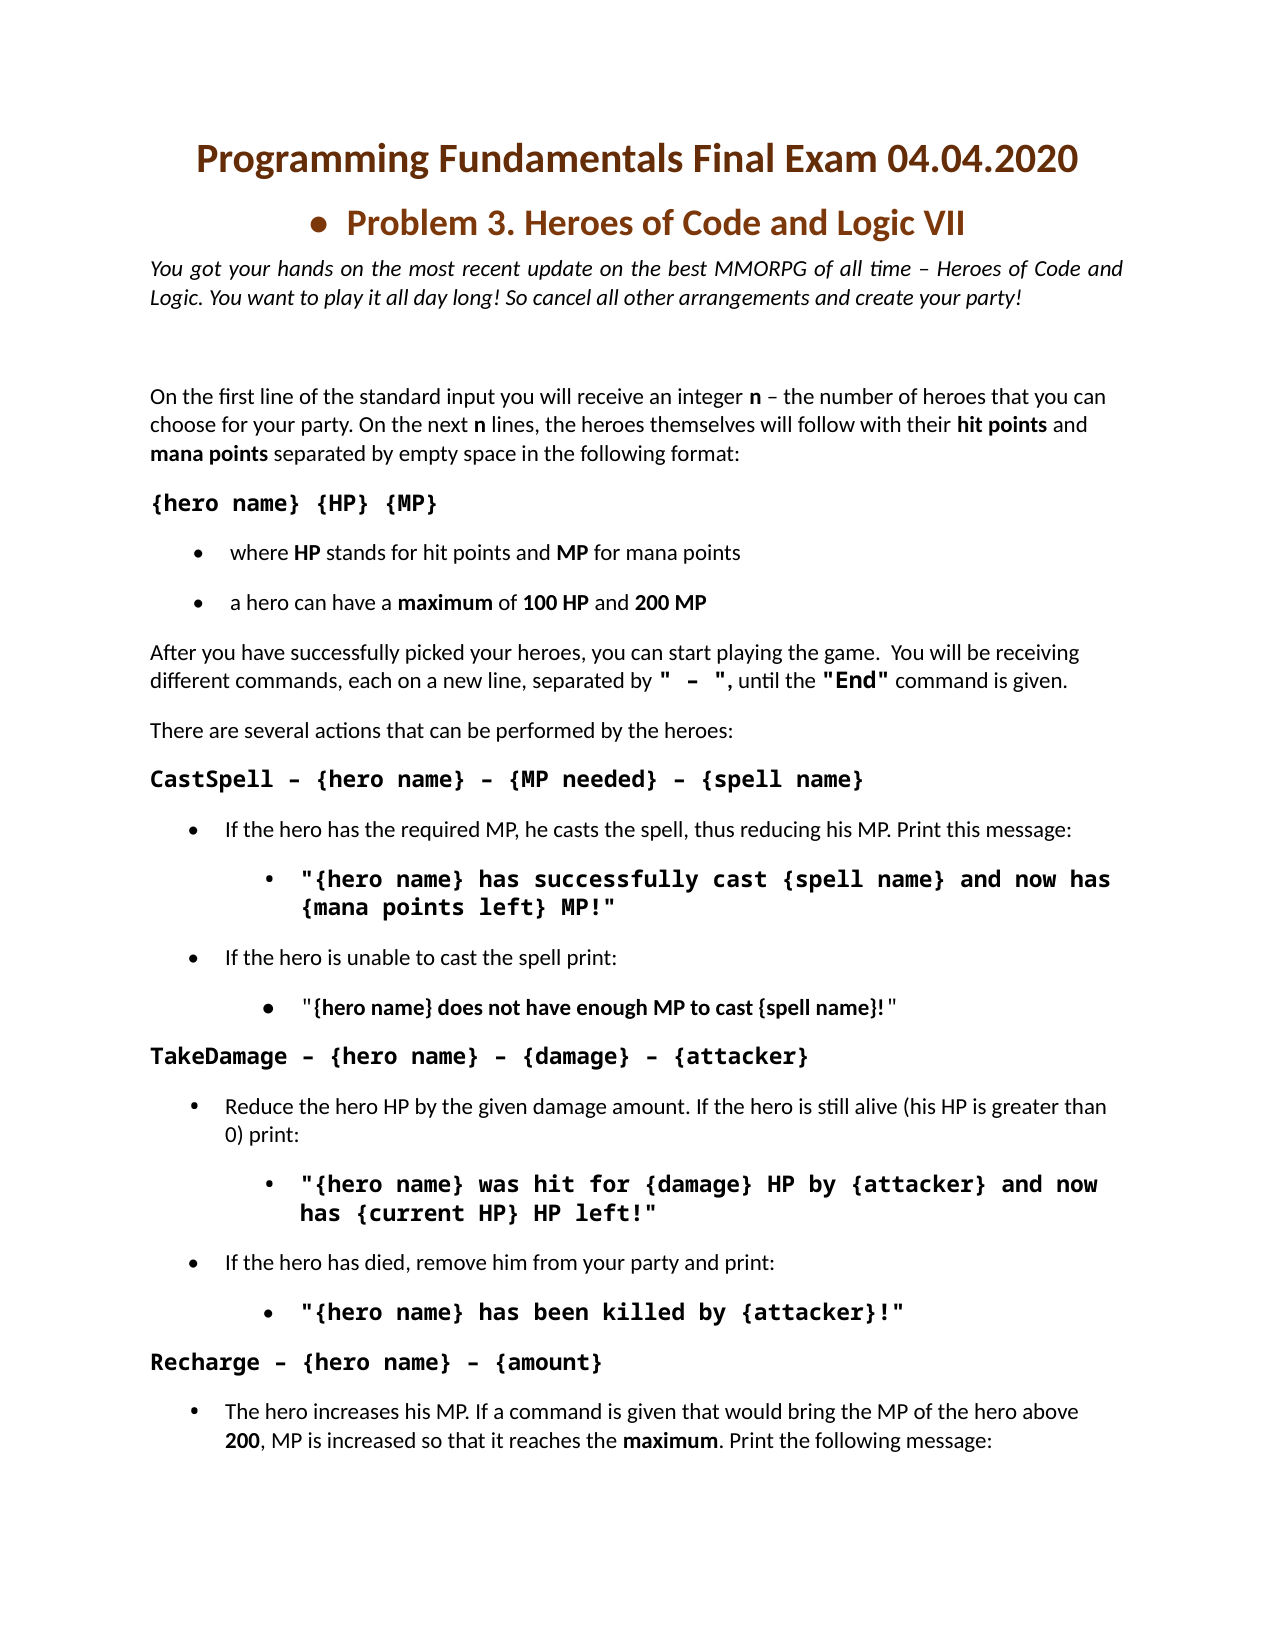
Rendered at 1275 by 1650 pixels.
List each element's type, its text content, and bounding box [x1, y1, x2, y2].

list If the hero is unable to cast the spell print: [187, 942, 1125, 971]
list The hero increases his MP. If a command is given that would bring the MP of the hero above 200, MP is increased so that it reaches the maximum. Print the following message: [187, 1397, 1125, 1454]
list Problem 3. Heroes of Code and Logic VII [150, 212, 1125, 241]
list "{hero name} has been killed by {attacker}!" [262, 1297, 1125, 1326]
list If the hero has the required MP, he casts the spell, thus reducing his MP. Print this message: [187, 814, 1125, 843]
text Programming Fundamentals Final Exam 04.04.2020 [150, 150, 1125, 179]
list "{hero name} has successfully cast {spell name} and now has {mana points left} MP!" [262, 864, 1125, 922]
list "{hero name} does not have enough MP to cast {spell name}!" [262, 992, 1125, 1021]
text You got your hands on the most recent update on the best MMORPG of all time – Heroes of Code and Logic. You want to play it all day long! So cancel all other arrangements and create your party! [150, 253, 1125, 311]
list a hero can have a maximum of 100 HP and 200 MP [192, 587, 1125, 616]
text Recharge – {hero name} – {amount} [150, 1347, 1125, 1376]
list "{hero name} was hit for {damage} HP by {attacker} and now has {current HP} HP left!" [262, 1169, 1125, 1227]
text On the first line of the standard input you will receive an integer n – the number of heroes that you can choose for your party. On the next n lines, the heroes themselves will follow with their hit points and mana points separated by empty space in the following format: [150, 381, 1125, 467]
text CastSpell – {hero name} – {MP needed} – {spell name} [150, 765, 1125, 794]
text There are several actions that can be performed by the heroes: [150, 715, 1125, 744]
list Reduce the hero HP by the given damage amount. If the hero is still alive (his HP is greater than 0) print: [187, 1091, 1125, 1149]
text After you have successfully picked your heroes, you can start playing the game. You will be receiving different commands, each on a new line, separated by " – ", until the "End" command is given. [150, 637, 1125, 694]
list If the hero has died, remove him from your party and print: [187, 1248, 1125, 1277]
text TakeDamage – {hero name} – {damage} – {attacker} [150, 1042, 1125, 1070]
text {hero name} {HP} {MP} [150, 488, 1125, 517]
list where HP stands for hit points and MP for mana points [192, 538, 1125, 567]
